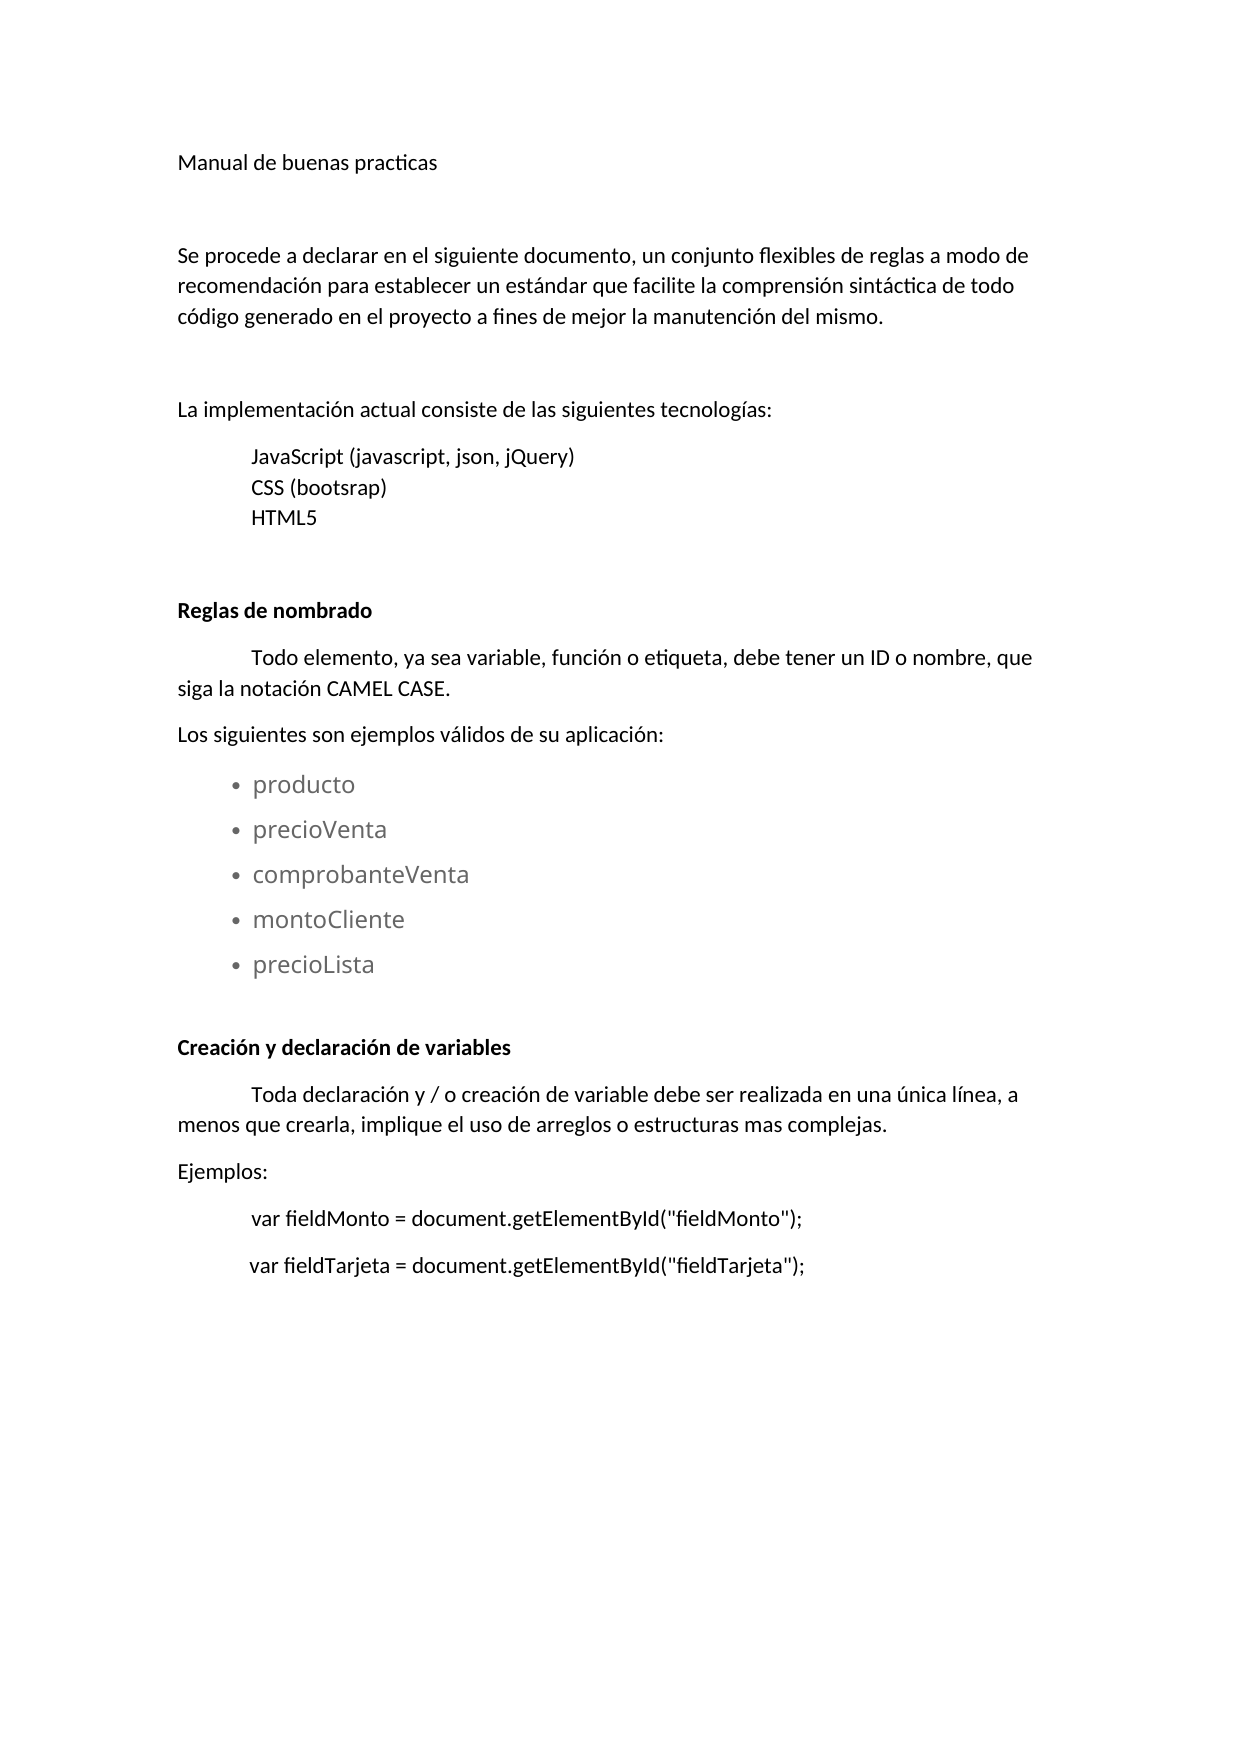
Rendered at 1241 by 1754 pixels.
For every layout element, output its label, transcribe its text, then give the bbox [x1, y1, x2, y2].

list comprobanteVenta [232, 858, 1063, 890]
text Ejemplos: [177, 1157, 1063, 1186]
text Toda declaración y / o creación de variable debe ser realizada en una única línea, a menos que crearla, implique el uso de arreglos o estructuras mas complejas. [177, 1080, 1063, 1139]
text Manual de buenas practicas [177, 148, 1063, 176]
list precioLista [232, 948, 1063, 980]
text Los siguientes son ejemplos válidos de su aplicación: [177, 721, 1063, 748]
text Creación y declaración de variables [177, 1033, 1063, 1062]
text Reglas de nombrado [177, 597, 1063, 624]
text Se procede a declarar en el siguiente documento, un conjunto flexibles de reglas a modo de recomendación para establecer un estándar que facilite la comprensión sintáctica de todo código generado en el proyecto a fines de mejor la manutención del mismo. [177, 241, 1063, 330]
text var fieldMonto = document.getElementById("fieldMonto"); [177, 1204, 1063, 1232]
list montoCliente [232, 903, 1063, 935]
list producto [232, 767, 1063, 800]
text JavaScript (javascript, json, jQuery) CSS (bootsrap) HTML5 [177, 442, 1063, 531]
list precioVenta [232, 812, 1063, 845]
text La implementación actual consiste de las siguientes tecnologías: [177, 396, 1063, 423]
text Todo elemento, ya sea variable, función o etiqueta, debe tener un ID o nombre, que siga la notación CAMEL CASE. [177, 643, 1063, 702]
text var fieldTarjeta = document.getElementById("fieldTarjeta"); [177, 1251, 1063, 1279]
